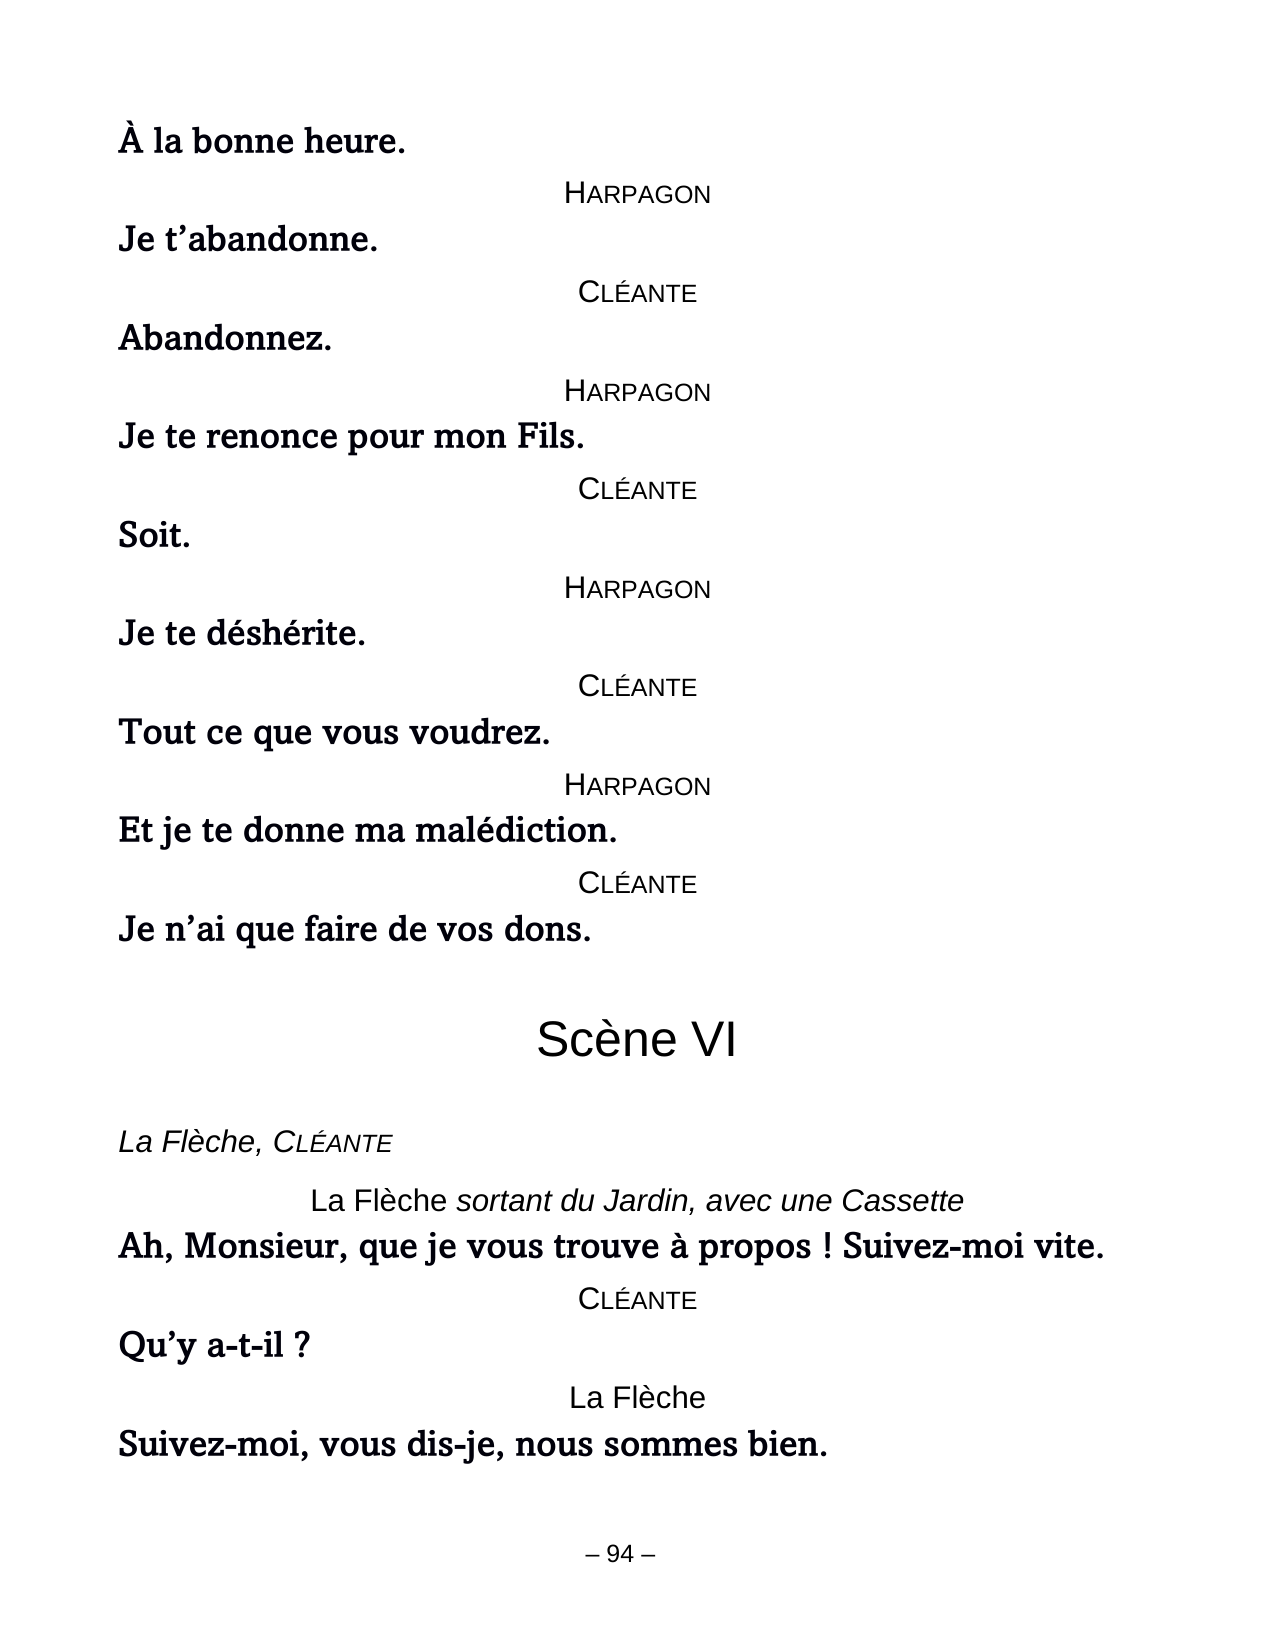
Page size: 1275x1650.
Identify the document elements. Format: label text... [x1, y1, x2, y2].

text Cléante [118, 667, 1157, 703]
text Ah, Monsieur, que je vous trouve à propos ! Suivez-moi vite. [118, 1224, 1157, 1268]
text Je n’ai que faire de vos dons. [118, 906, 1157, 950]
text Cléante [118, 470, 1157, 506]
text Tout ce que vous voudrez. [118, 709, 1157, 753]
subtitle Scène VI [118, 1009, 1157, 1067]
text Cléante [118, 273, 1157, 309]
text Cléante [118, 864, 1157, 900]
text Cléante [118, 1280, 1157, 1316]
text La Flèche, Cléante [118, 1123, 1157, 1158]
text La Flèche [118, 1379, 1157, 1415]
text Harpagon [118, 569, 1157, 604]
text Je t’abandonne. [118, 217, 1157, 261]
text Soit. [118, 512, 1157, 556]
text Harpagon [118, 372, 1157, 407]
text Harpagon [118, 174, 1157, 210]
text La Flèche sortant du Jardin, avec une Cassette [118, 1182, 1157, 1218]
text Suivez-moi, vous dis-je, nous sommes bien. [118, 1421, 1157, 1465]
text Qu’y a-t-il ? [118, 1322, 1157, 1366]
text Et je te donne ma malédiction. [118, 808, 1157, 852]
text Harpagon [118, 766, 1157, 802]
text Je te déshérite. [118, 611, 1157, 655]
text Abandonnez. [118, 315, 1157, 359]
text À la bonne heure. [118, 118, 1157, 162]
text Je te renonce pour mon Fils. [118, 414, 1157, 458]
